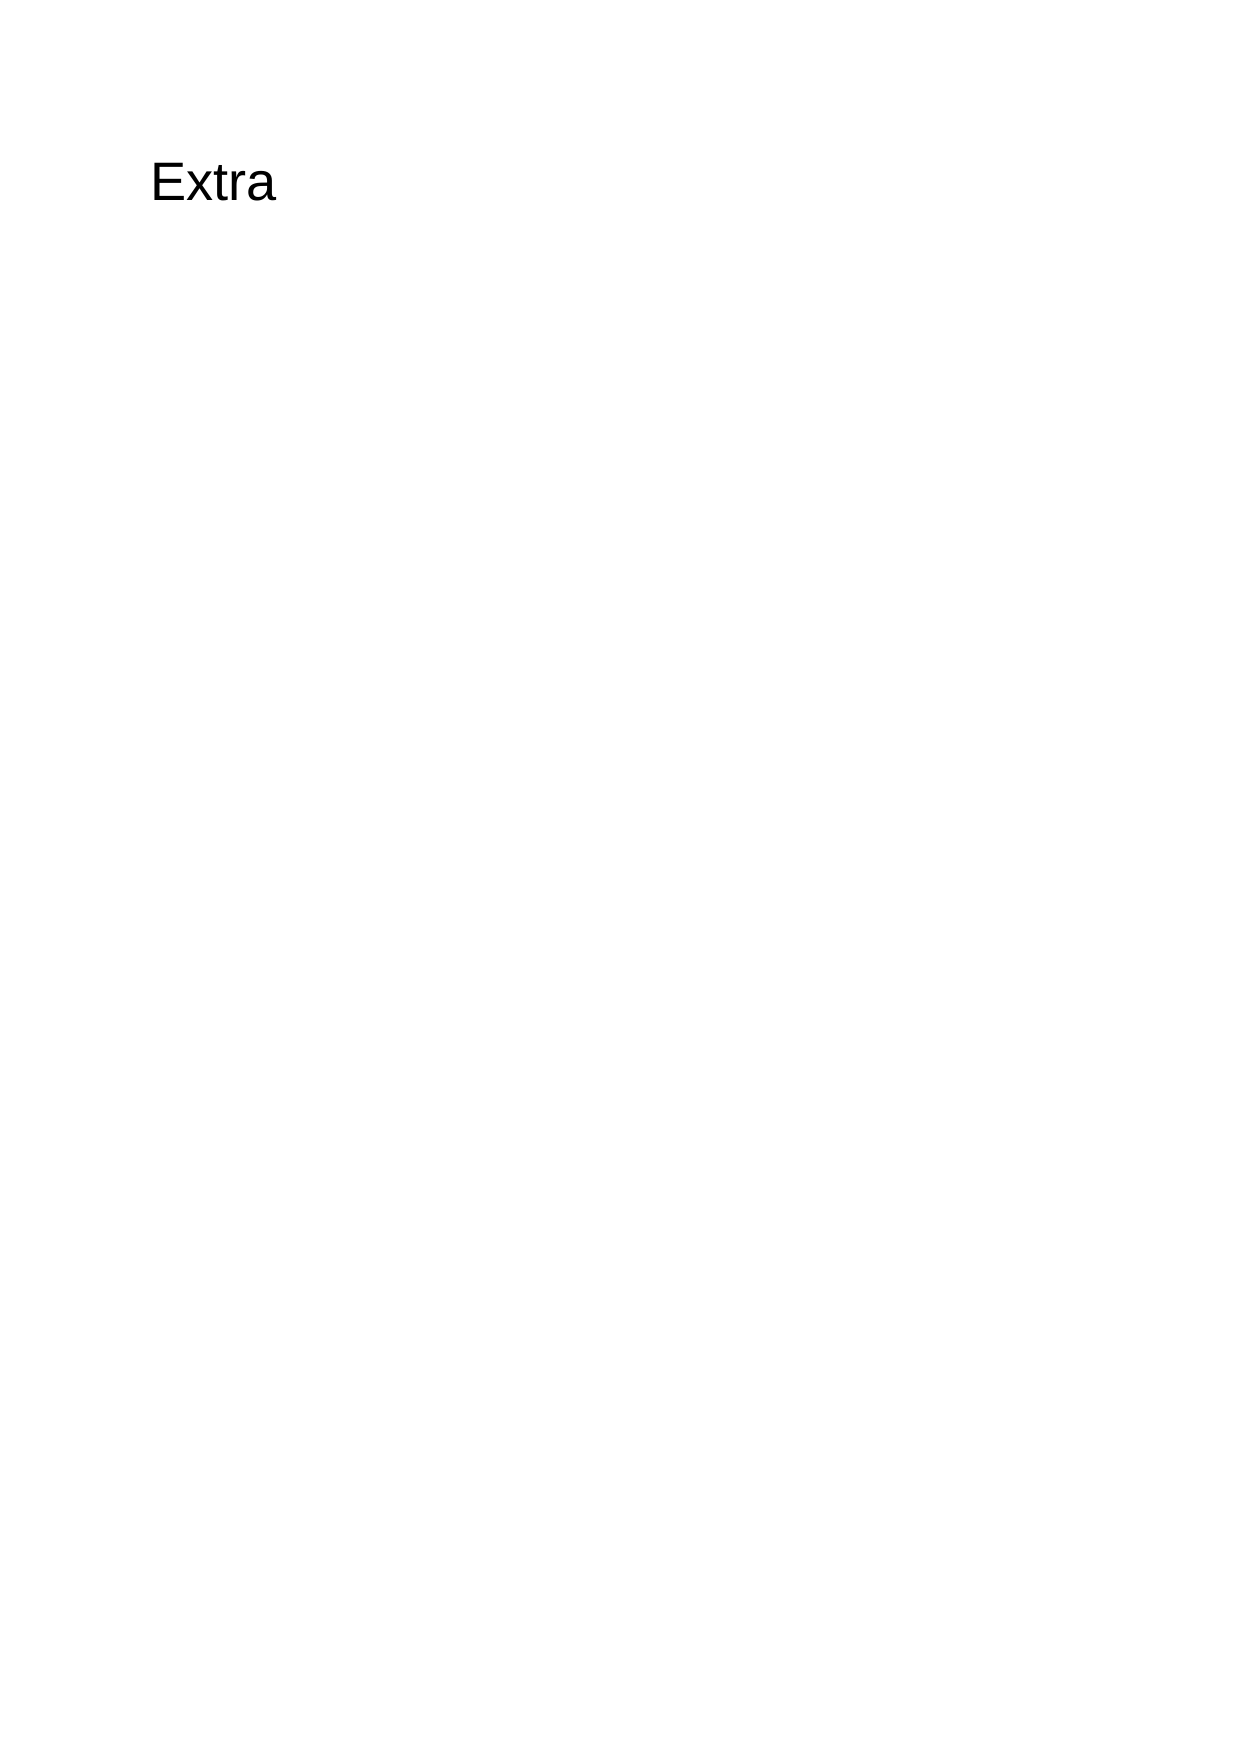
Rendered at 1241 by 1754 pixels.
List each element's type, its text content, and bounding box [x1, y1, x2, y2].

title Extra [150, 150, 1094, 212]
